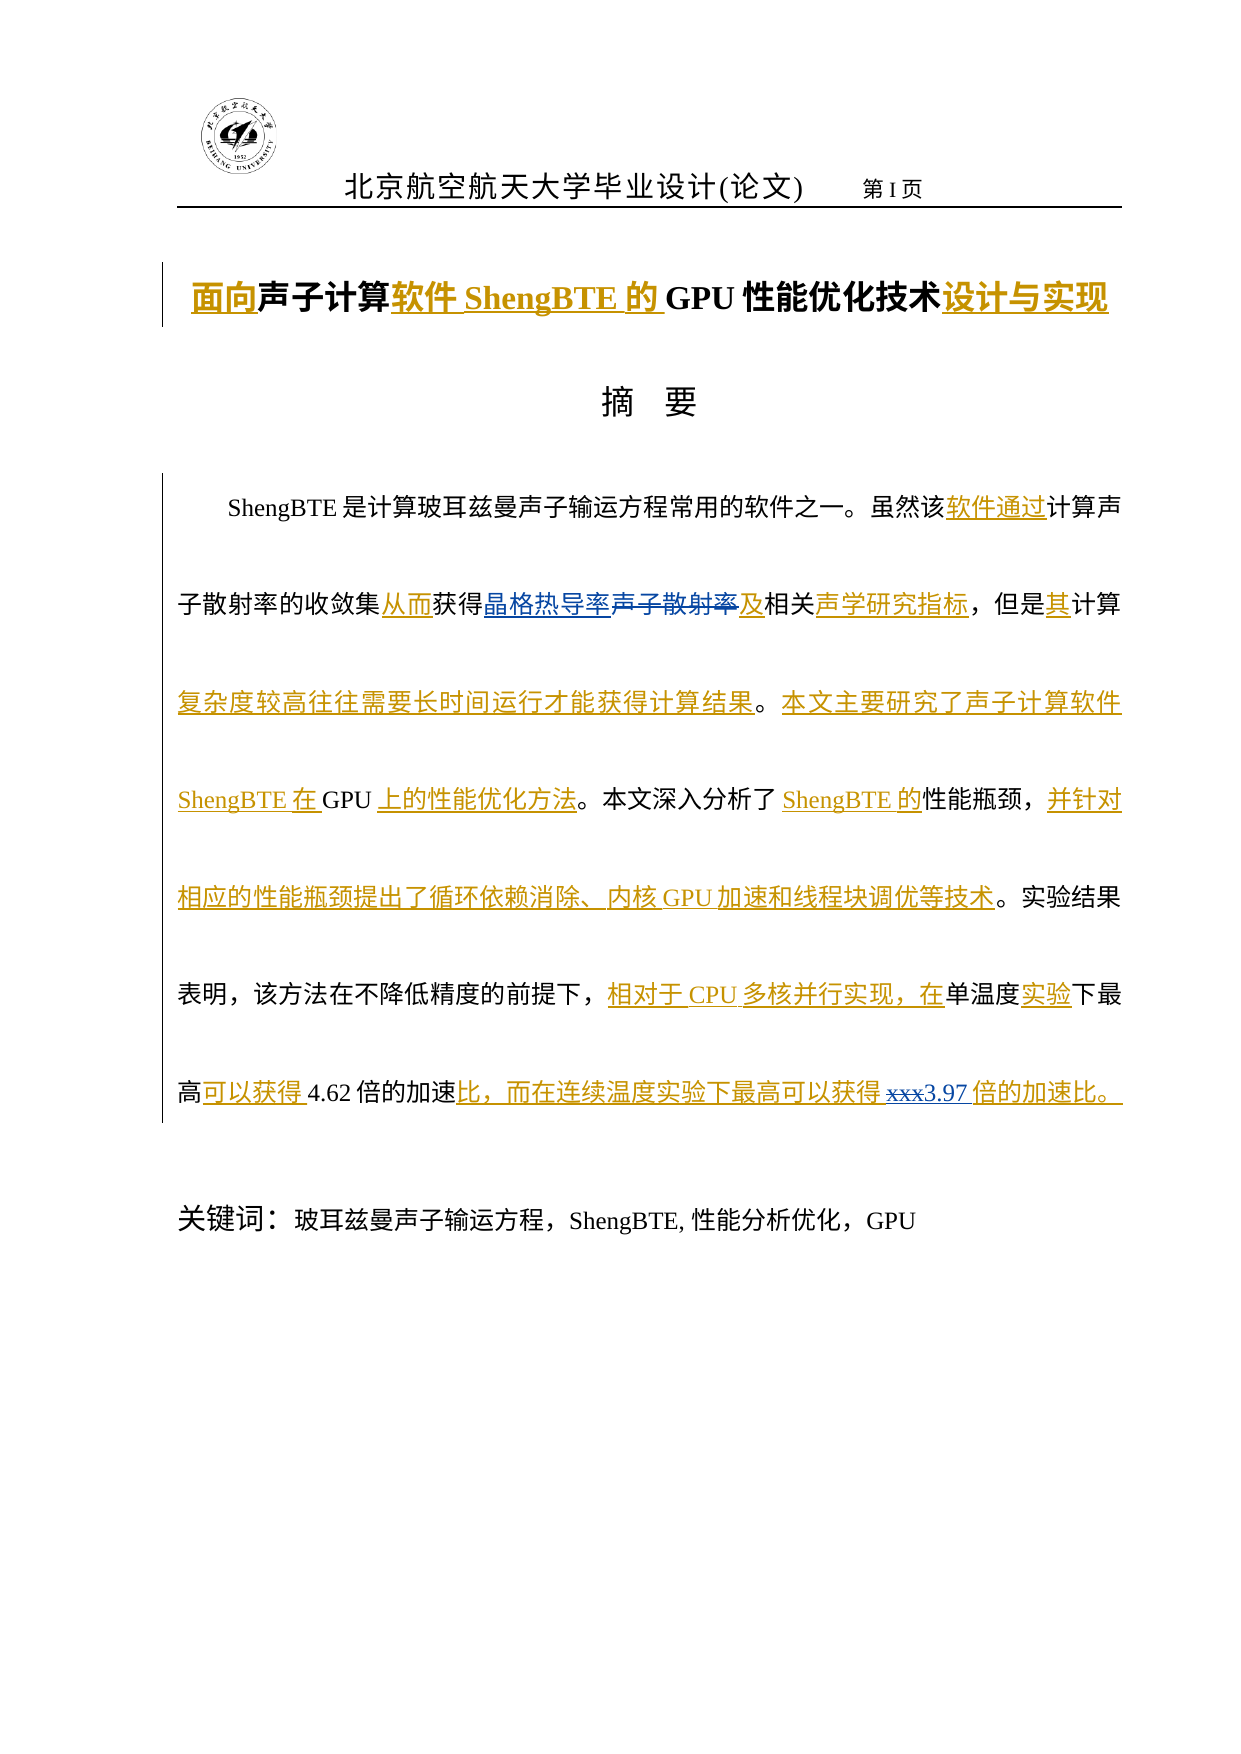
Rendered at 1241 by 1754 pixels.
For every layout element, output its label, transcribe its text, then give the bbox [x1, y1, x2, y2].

text 摘 要 [177, 368, 1122, 433]
text 关键词：玻耳兹曼声子输运方程，ShengBTE, 性能分析优化，GPU [177, 1184, 1122, 1249]
picture [201, 98, 277, 174]
text ShengBTE是计算玻耳兹曼声子输运方程常用的软件之一。虽然该计算声子散射率的收敛集获得相关，但是计算。GPU。本文深入分析了性能瓶颈，。实验结果表明，该方法在不降低精度的前提下，单温度下最高4.62倍的加速 [177, 473, 1122, 1123]
text 声子计算GPU性能优化技术 [177, 262, 1122, 327]
